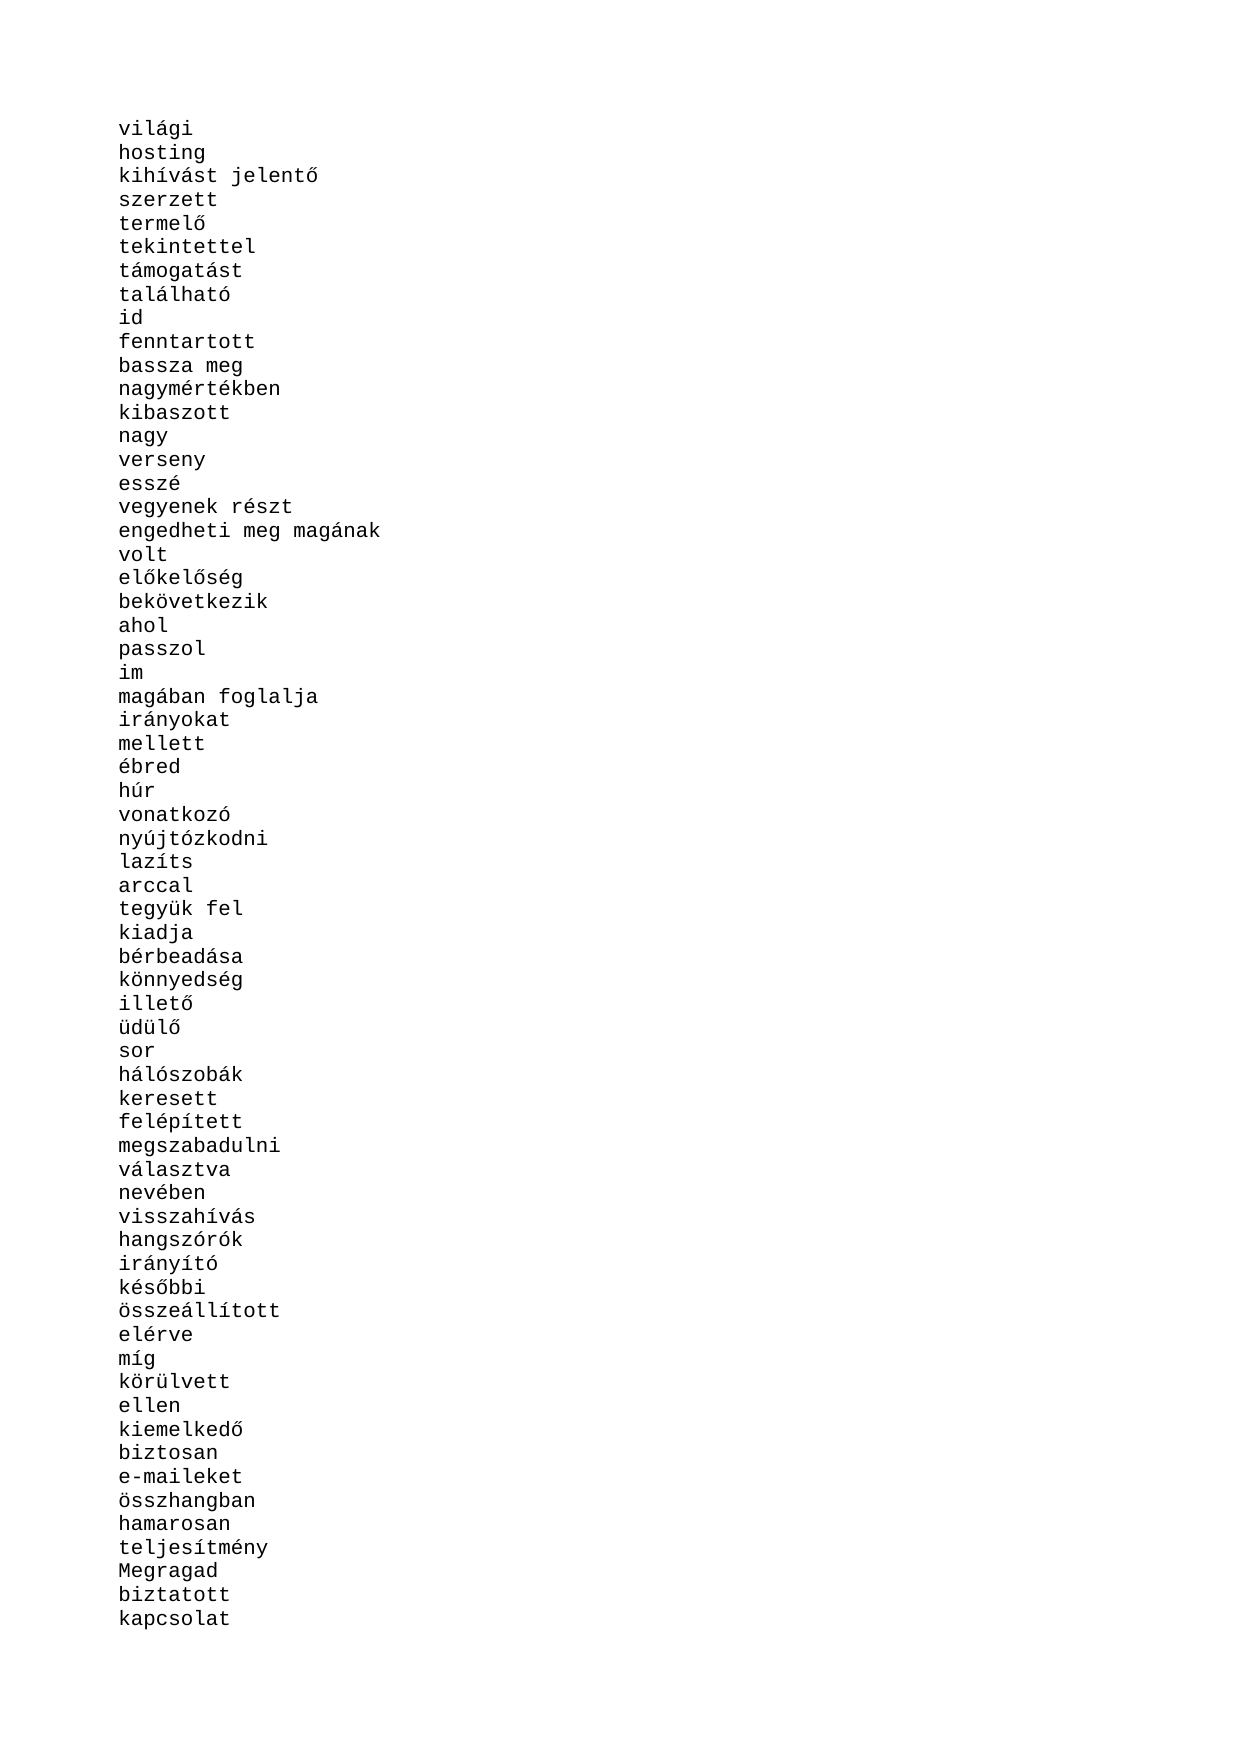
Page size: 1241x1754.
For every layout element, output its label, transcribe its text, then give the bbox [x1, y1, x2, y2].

text hálószobák [118, 1064, 1122, 1088]
text szerzett [118, 189, 1122, 213]
text teljesítmény [118, 1537, 1122, 1561]
text visszahívás [118, 1206, 1122, 1229]
text összeállított [118, 1300, 1122, 1324]
text tekintettel [118, 236, 1122, 260]
text támogatást [118, 260, 1122, 284]
text esszé [118, 473, 1122, 496]
text kibaszott [118, 402, 1122, 426]
text választva [118, 1158, 1122, 1182]
text Megragad [118, 1561, 1122, 1584]
text nagymértékben [118, 378, 1122, 402]
text nyújtózkodni [118, 827, 1122, 851]
text ébred [118, 757, 1122, 780]
text termelő [118, 213, 1122, 236]
text id [118, 307, 1122, 331]
text volt [118, 544, 1122, 567]
text e-maileket [118, 1466, 1122, 1489]
text kiadja [118, 922, 1122, 946]
text világi [118, 118, 1122, 142]
text mellett [118, 733, 1122, 757]
text hosting [118, 142, 1122, 165]
text illető [118, 993, 1122, 1017]
text tegyük fel [118, 898, 1122, 922]
text előkelőség [118, 567, 1122, 591]
text kiemelkedő [118, 1419, 1122, 1442]
text engedheti meg magának [118, 520, 1122, 544]
text üdülő [118, 1017, 1122, 1040]
text míg [118, 1348, 1122, 1371]
text elérve [118, 1324, 1122, 1348]
text passzol [118, 638, 1122, 662]
text lazíts [118, 851, 1122, 875]
text nevében [118, 1182, 1122, 1206]
text bérbeadása [118, 946, 1122, 969]
text ellen [118, 1395, 1122, 1419]
text irányokat [118, 709, 1122, 733]
text im [118, 662, 1122, 686]
text bekövetkezik [118, 591, 1122, 615]
text arccal [118, 875, 1122, 898]
text kihívást jelentő [118, 165, 1122, 189]
text vegyenek részt [118, 496, 1122, 520]
text megszabadulni [118, 1135, 1122, 1158]
text fenntartott [118, 331, 1122, 354]
text keresett [118, 1088, 1122, 1111]
text hangszórók [118, 1229, 1122, 1253]
text összhangban [118, 1489, 1122, 1513]
text található [118, 284, 1122, 307]
text irányító [118, 1253, 1122, 1277]
text felépített [118, 1111, 1122, 1135]
text ahol [118, 615, 1122, 638]
text biztosan [118, 1442, 1122, 1466]
text húr [118, 780, 1122, 804]
text sor [118, 1040, 1122, 1064]
text későbbi [118, 1277, 1122, 1300]
text bassza meg [118, 354, 1122, 378]
text nagy [118, 426, 1122, 449]
text kapcsolat [118, 1608, 1122, 1631]
text hamarosan [118, 1513, 1122, 1537]
text vonatkozó [118, 804, 1122, 827]
text biztatott [118, 1584, 1122, 1608]
text verseny [118, 449, 1122, 473]
text körülvett [118, 1371, 1122, 1395]
text magában foglalja [118, 686, 1122, 709]
text könnyedség [118, 969, 1122, 993]
